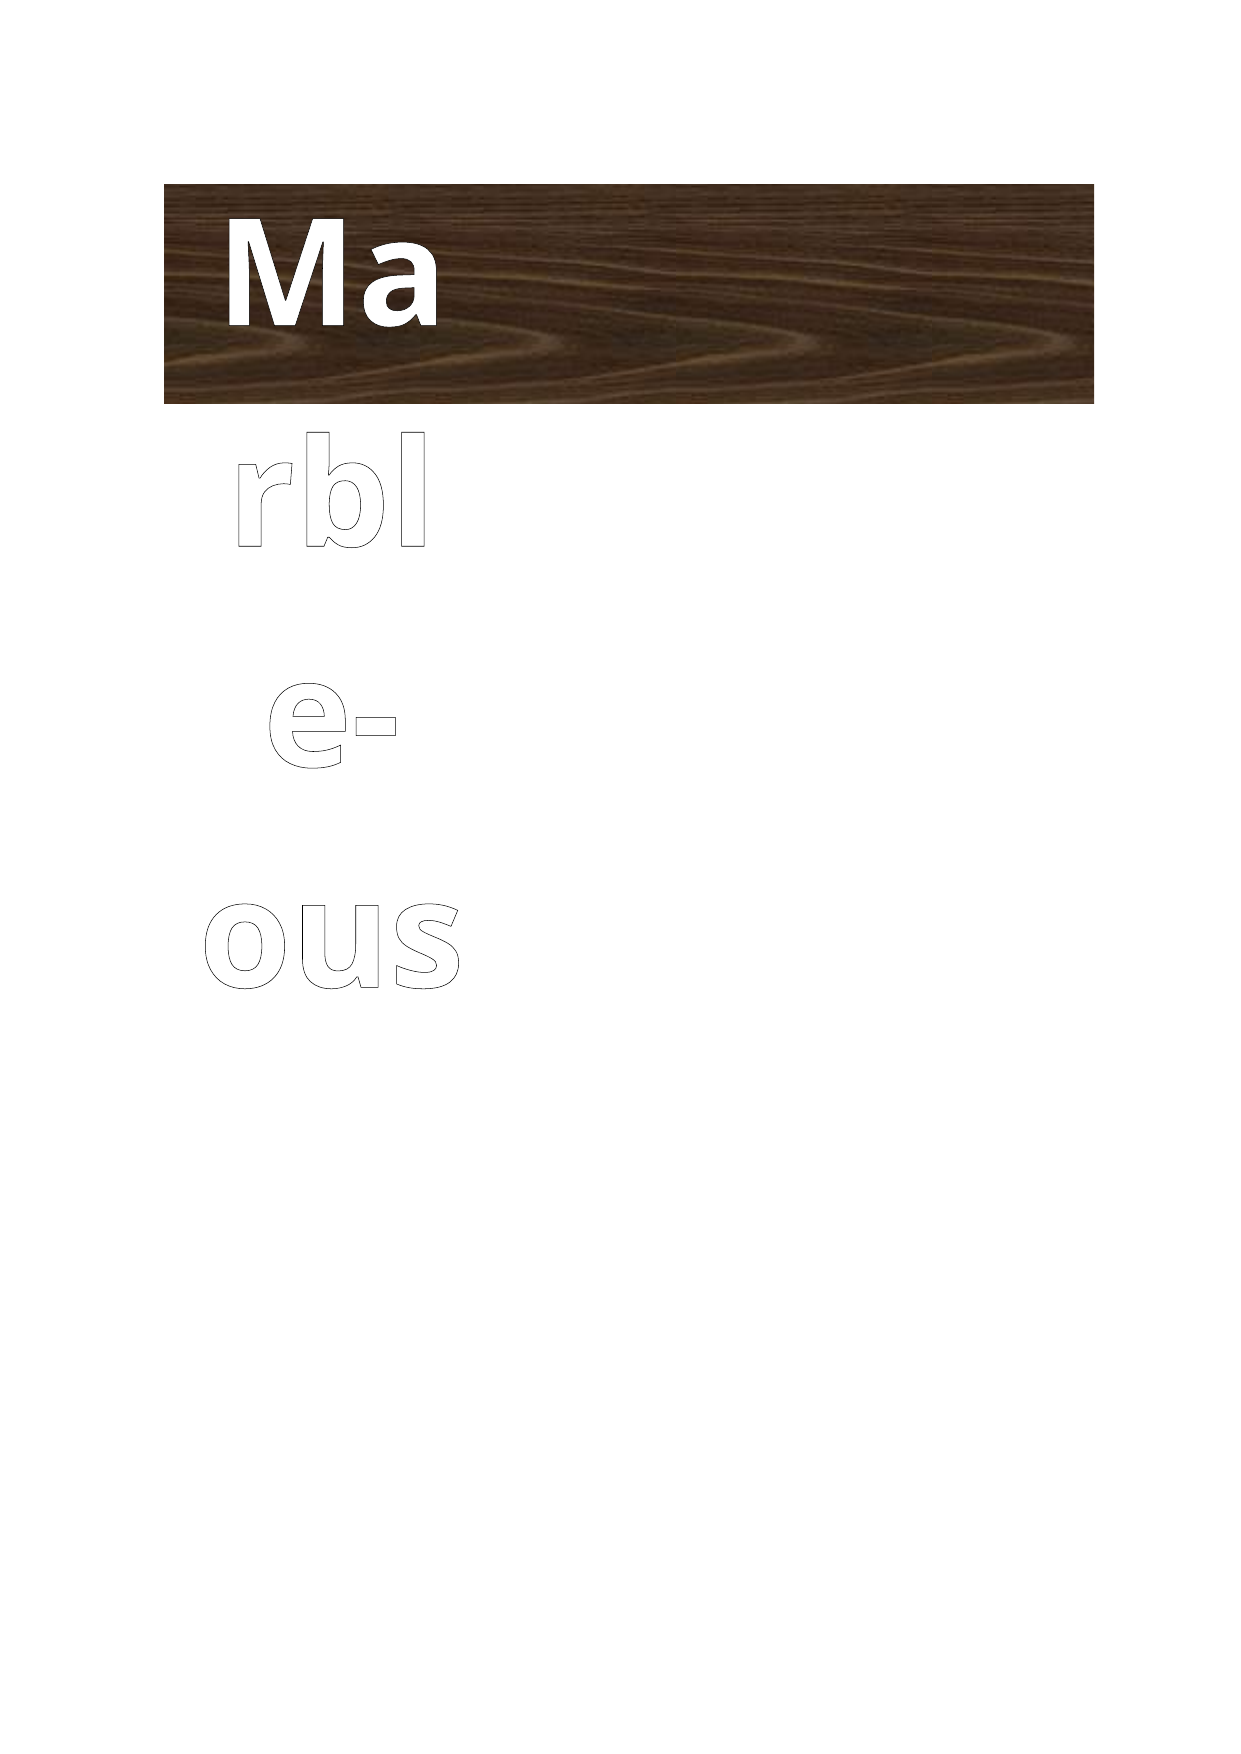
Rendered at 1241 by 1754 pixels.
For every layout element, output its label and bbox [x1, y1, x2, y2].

picture [164, 184, 1095, 404]
